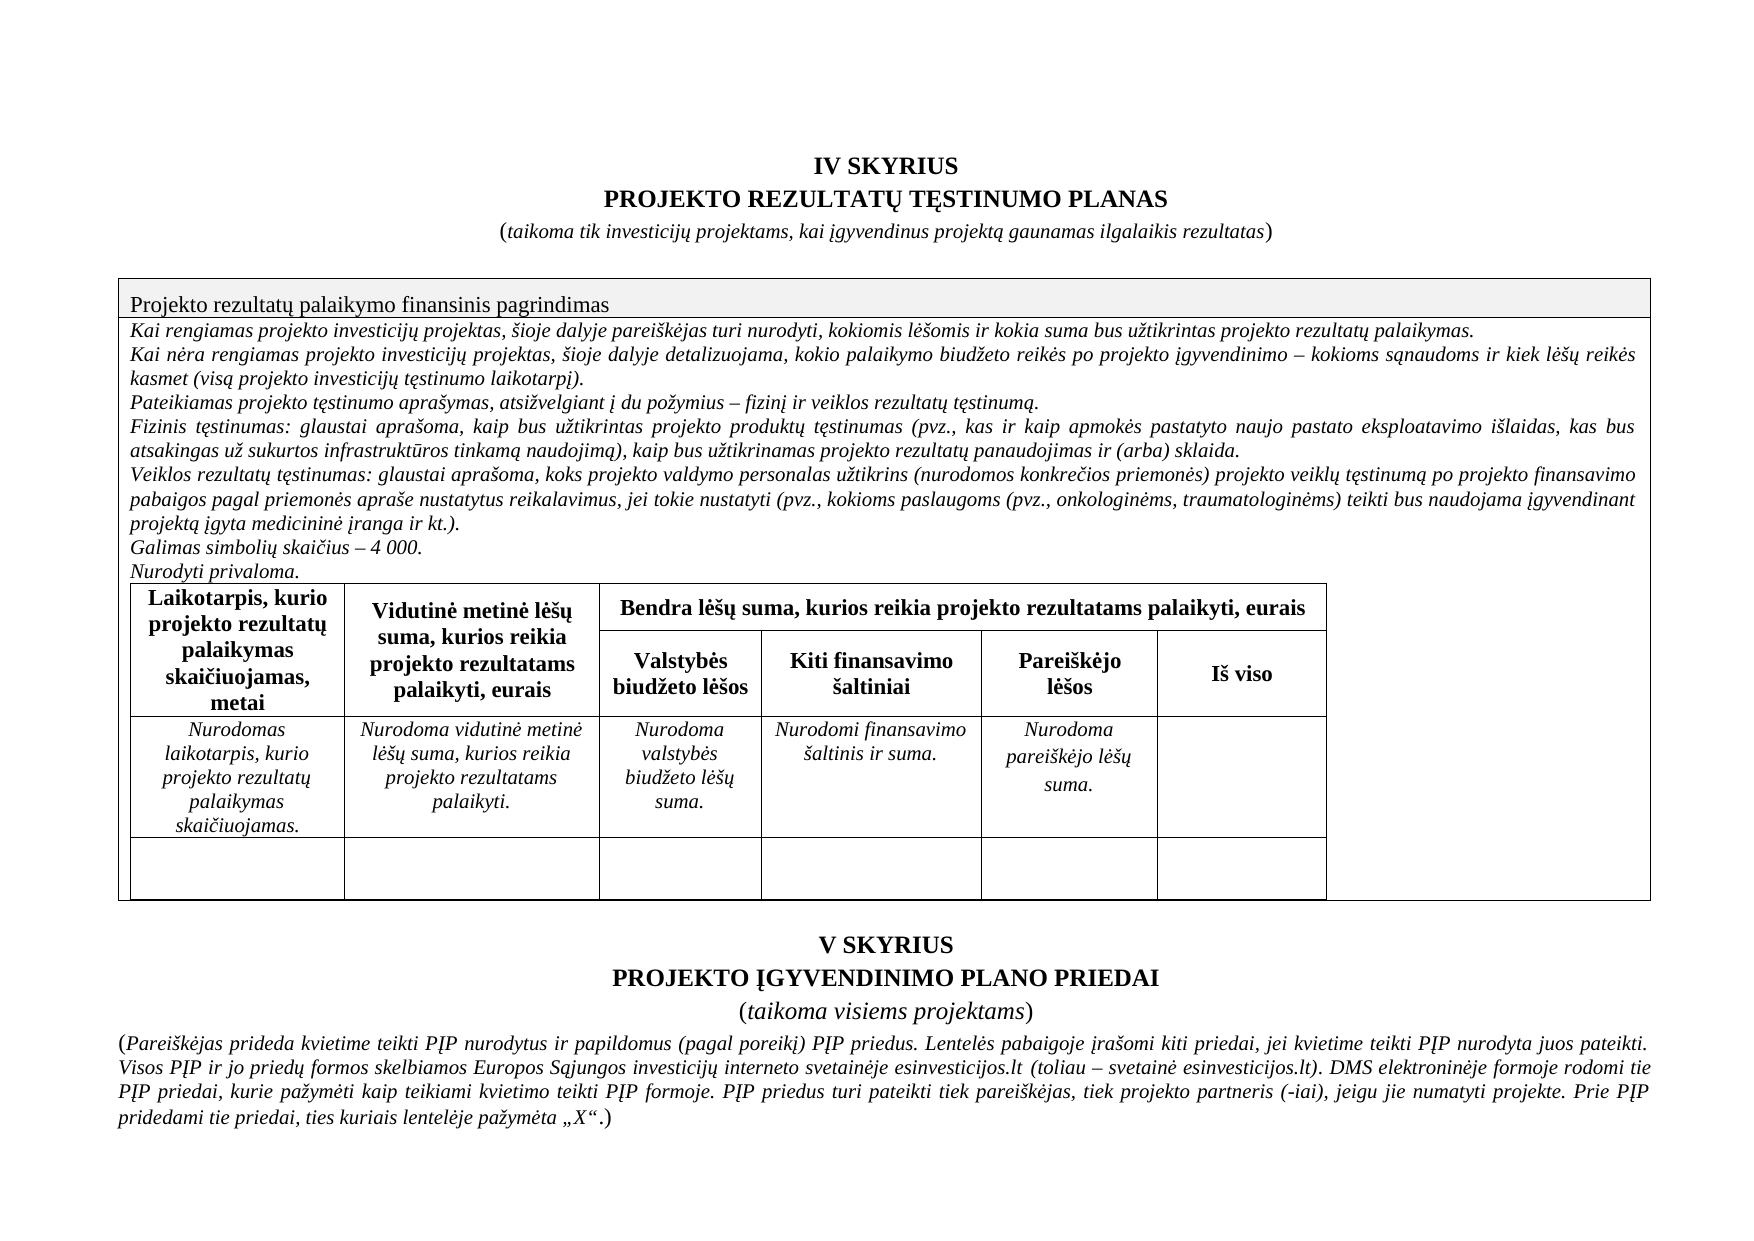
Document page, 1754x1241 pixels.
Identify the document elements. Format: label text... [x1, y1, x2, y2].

text PROJEKTO REZULTATŲ TĘSTINUMO PLANAS [118, 184, 1654, 213]
text (taikoma tik investicijų projektams, kai įgyvendinus projektą gaunamas ilgalaikis rezultatas) [118, 217, 1654, 243]
text IV SKYRIUS [118, 151, 1654, 180]
text (taikoma visiems projektams) [118, 996, 1654, 1024]
text (Pareiškėjas prideda kvietime teikti PĮP nurodytus ir papildomus (pagal poreikį) PĮP priedus. Lentelės pabaigoje įrašomi kiti priedai, jei kvietime teikti PĮP nurodyta juos pateikti. Visos PĮP ir jo priedų formos skelbiamos Europos Sąjungos investicijų interneto svetainėje esinvesticijos.lt (toliau – svetainė esinvesticijos.lt). DMS elektroninėje formoje rodomi tie PĮP priedai, kurie pažymėti kaip teikiami kvietimo teikti PĮP formoje. PĮP priedus turi pateikti tiek pareiškėjas, tiek projekto partneris (-iai), jeigu jie numatyti projekte. Prie PĮP pridedami tie priedai, ties kuriais lentelėje pažymėta „X“.) [118, 1029, 1654, 1130]
text V SKYRIUS [118, 930, 1654, 958]
table_header Projekto rezultatų palaikymo finansinis pagrindimas [119, 279, 1650, 317]
table_cell Kai rengiamas projekto investicijų projektas, šioje dalyje pareiškėjas turi nurodyti, kokiomis lėšomis ir kokia suma bus užtikrintas projekto rezultatų palaikymas. Kai nėra rengiamas projekto investicijų projektas, šioje dalyje detalizuojama, kokio palaikymo biudžeto reikės po projekto įgyvendinimo – kokioms sąnaudoms ir kiek lėšų reikės kasmet (visą projekto investicijų tęstinumo laikotarpį). Pateikiamas projekto tęstinumo aprašymas, atsižvelgiant į du požymius – fizinį ir veiklos rezultatų tęstinumą. Fizinis tęstinumas: glaustai aprašoma, kaip bus užtikrintas projekto produktų tęstinumas (pvz., kas ir kaip apmokės pastatyto naujo pastato eksploatavimo išlaidas, kas bus atsakingas už sukurtos infrastruktūros tinkamą naudojimą), kaip bus užtikrinamas projekto rezultatų panaudojimas ir (arba) sklaida. Veiklos rezultatų tęstinumas: glaustai aprašoma, koks projekto valdymo personalas užtikrins (nurodomos konkrečios priemonės) projekto veiklų tęstinumą po projekto finansavimo pabaigos pagal priemonės apraše nustatytus reikalavimus, jei tokie nustatyti (pvz., kokioms paslaugoms (pvz., onkologinėms, traumatologinėms) teikti bus naudojama įgyvendinant projektą įgyta medicininė įranga ir kt.). Galimas simbolių skaičius – 4 000. Nurodyti privaloma. [119, 318, 1650, 900]
text PROJEKTO ĮGYVENDINIMO PLANO PRIEDAI [118, 963, 1654, 992]
